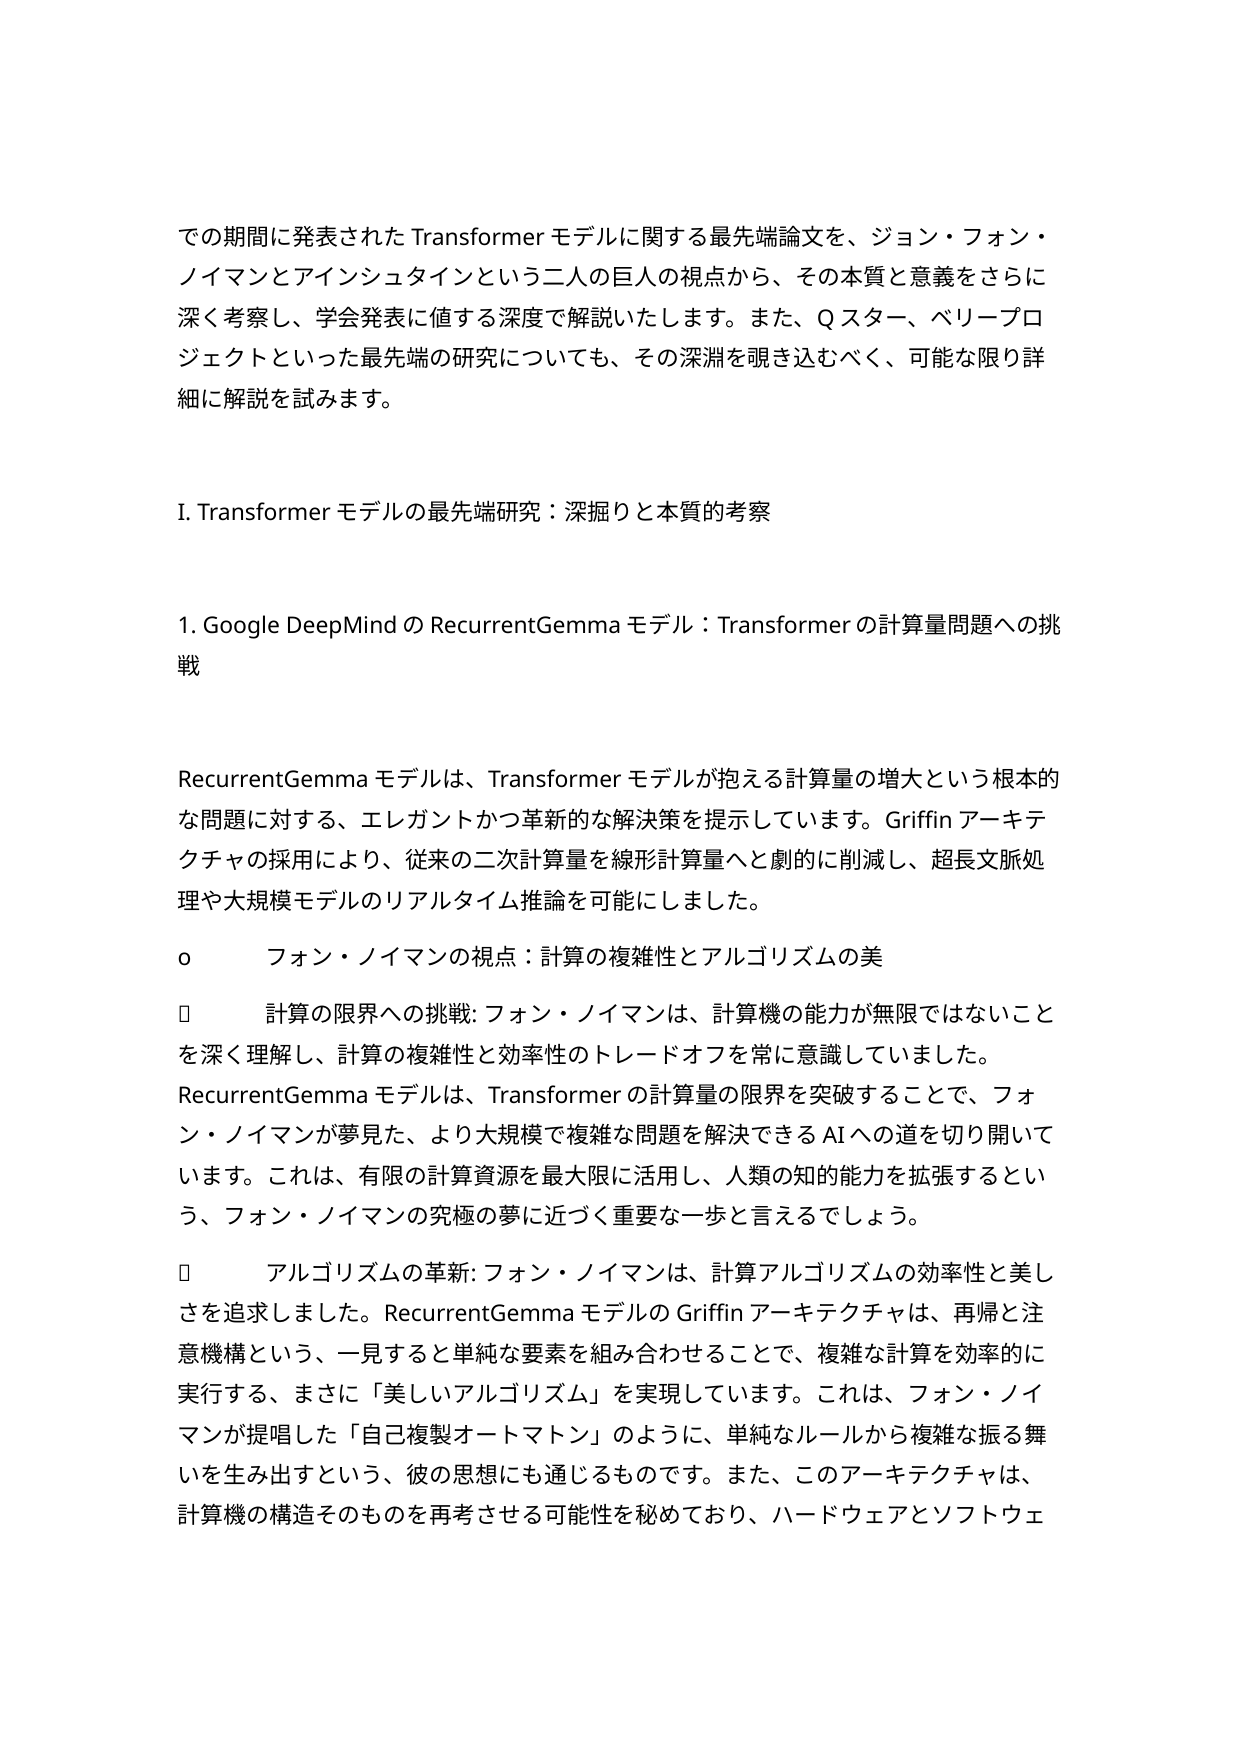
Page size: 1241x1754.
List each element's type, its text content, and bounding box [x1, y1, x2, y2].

text 1. Google DeepMindのRecurrentGemmaモデル：Transformerの計算量問題への挑戦 [177, 605, 1063, 683]
text o フォン・ノイマンの視点：計算の複雑性とアルゴリズムの美 [177, 937, 1063, 975]
text I. Transformerモデルの最先端研究：深掘りと本質的考察 [177, 492, 1063, 529]
text RecurrentGemmaモデルは、Transformerモデルが抱える計算量の増大という根本的な問題に対する、エレガントかつ革新的な解決策を提示しています。Griffinアーキテクチャの採用により、従来の二次計算量を線形計算量へと劇的に削減し、超長文脈処理や大規模モデルのリアルタイム推論を可能にしました。 [177, 759, 1063, 918]
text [177, 1253, 1063, 1533]
text  計算の限界への挑戦: フォン・ノイマンは、計算機の能力が無限ではないことを深く理解し、計算の複雑性と効率性のトレードオフを常に意識していました。RecurrentGemmaモデルは、Transformerの計算量の限界を突破することで、フォン・ノイマンが夢見た、より大規模で複雑な問題を解決できるAIへの道を切り開いています。これは、有限の計算資源を最大限に活用し、人類の知的能力を拡張するという、フォン・ノイマンの究極の夢に近づく重要な一歩と言えるでしょう。 [177, 994, 1063, 1233]
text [177, 217, 1063, 416]
